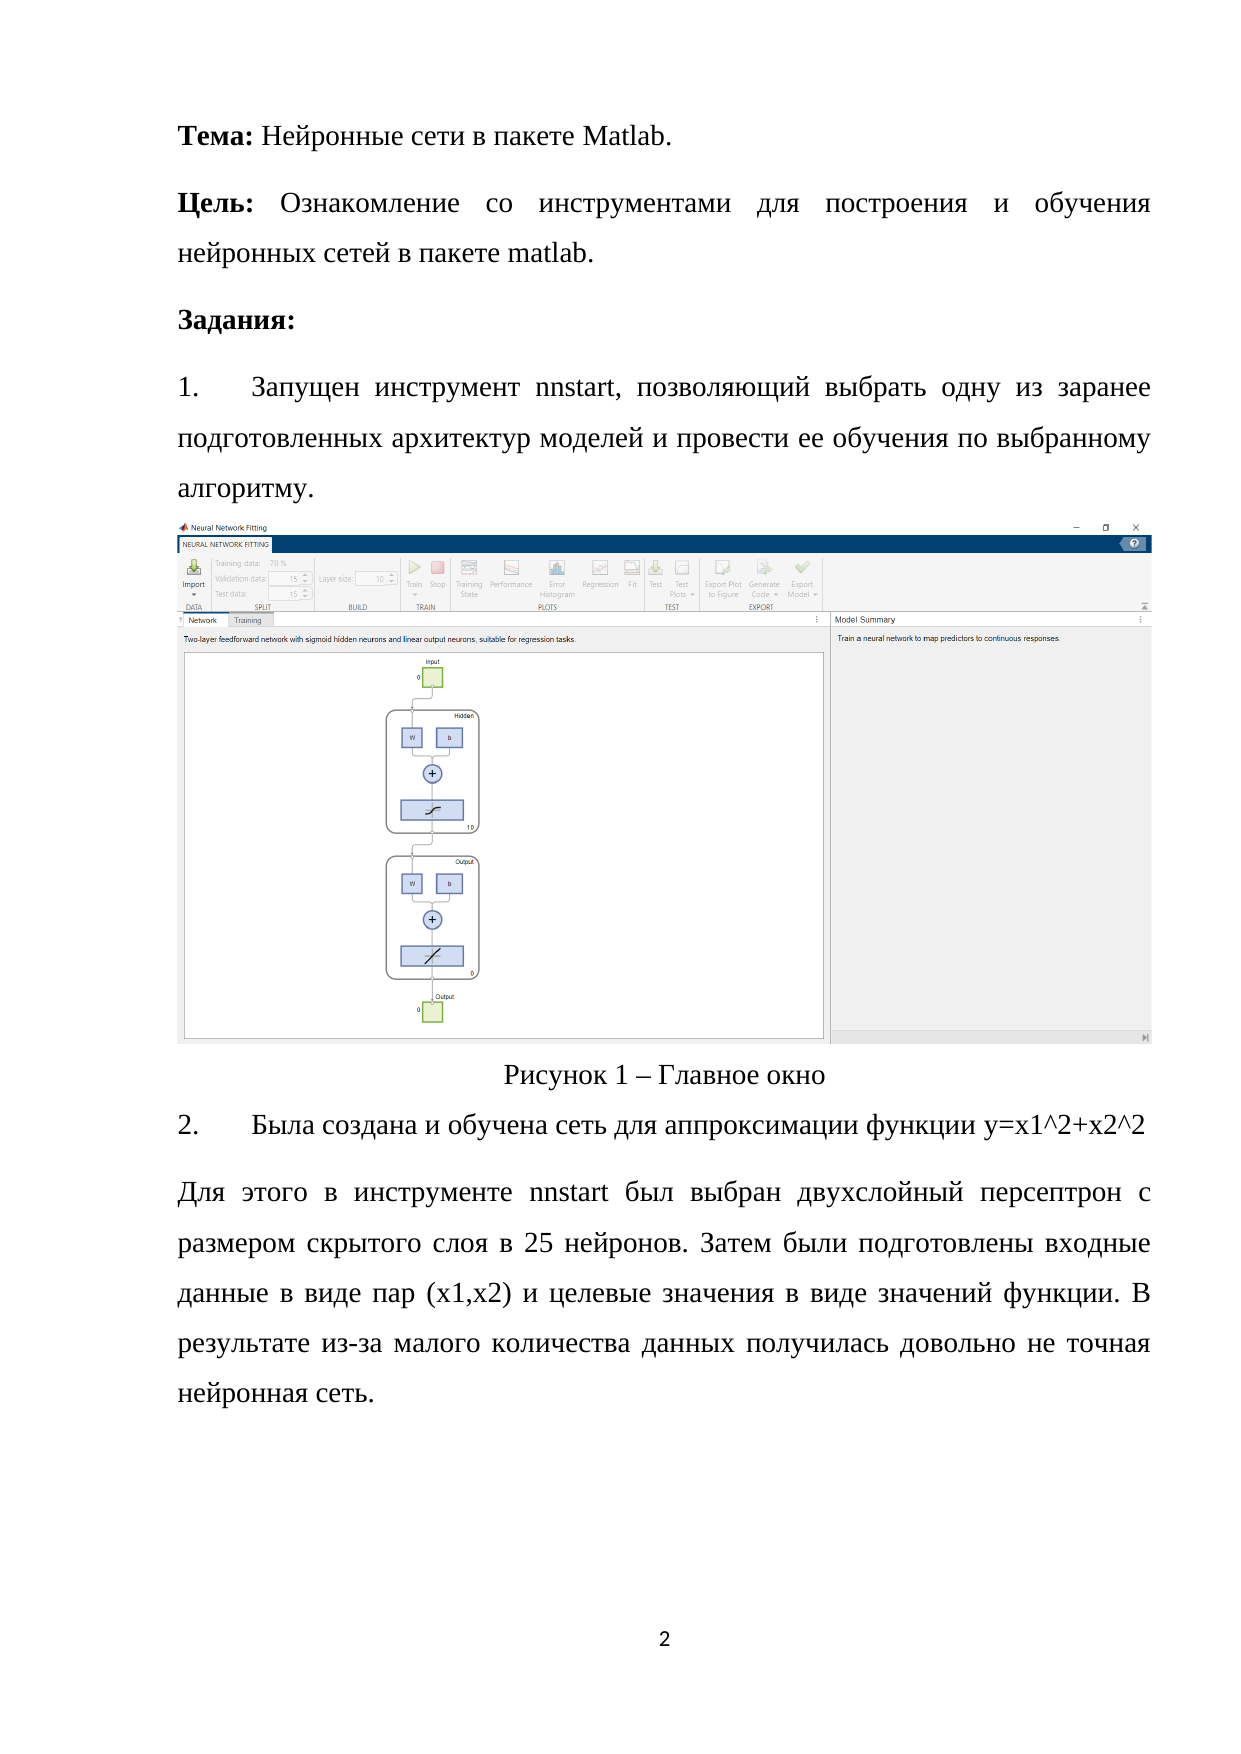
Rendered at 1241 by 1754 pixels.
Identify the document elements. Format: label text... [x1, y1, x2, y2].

list Рисунок 1 – Главное окно [177, 1057, 1152, 1091]
list Была создана и обучена сеть для аппроксимации функции y=x1^2+x2^2 [177, 1107, 1152, 1141]
text Цель: Ознакомление со инструментами для построения и обучения нейронных сетей в пакете matlab. [177, 185, 1152, 269]
text Тема: Нейронные сети в пакете Matlab. [177, 118, 1152, 152]
text Задания: [177, 302, 1152, 336]
list Запущен инструмент nnstart, позволяющий выбрать одну из заранее подготовленных архитектур моделей и провести ее обучения по выбранному алгоритму. [177, 369, 1152, 503]
picture [177, 520, 1152, 1044]
text Для этого в инструменте nnstart был выбран двухслойный персептрон с размером скрытого слоя в 25 нейронов. Затем были подготовлены входные данные в виде пар (x1,x2) и целевые значения в виде значений функции. В результате из-за малого количества данных получилась довольно не точная нейронная сеть. [177, 1174, 1152, 1409]
